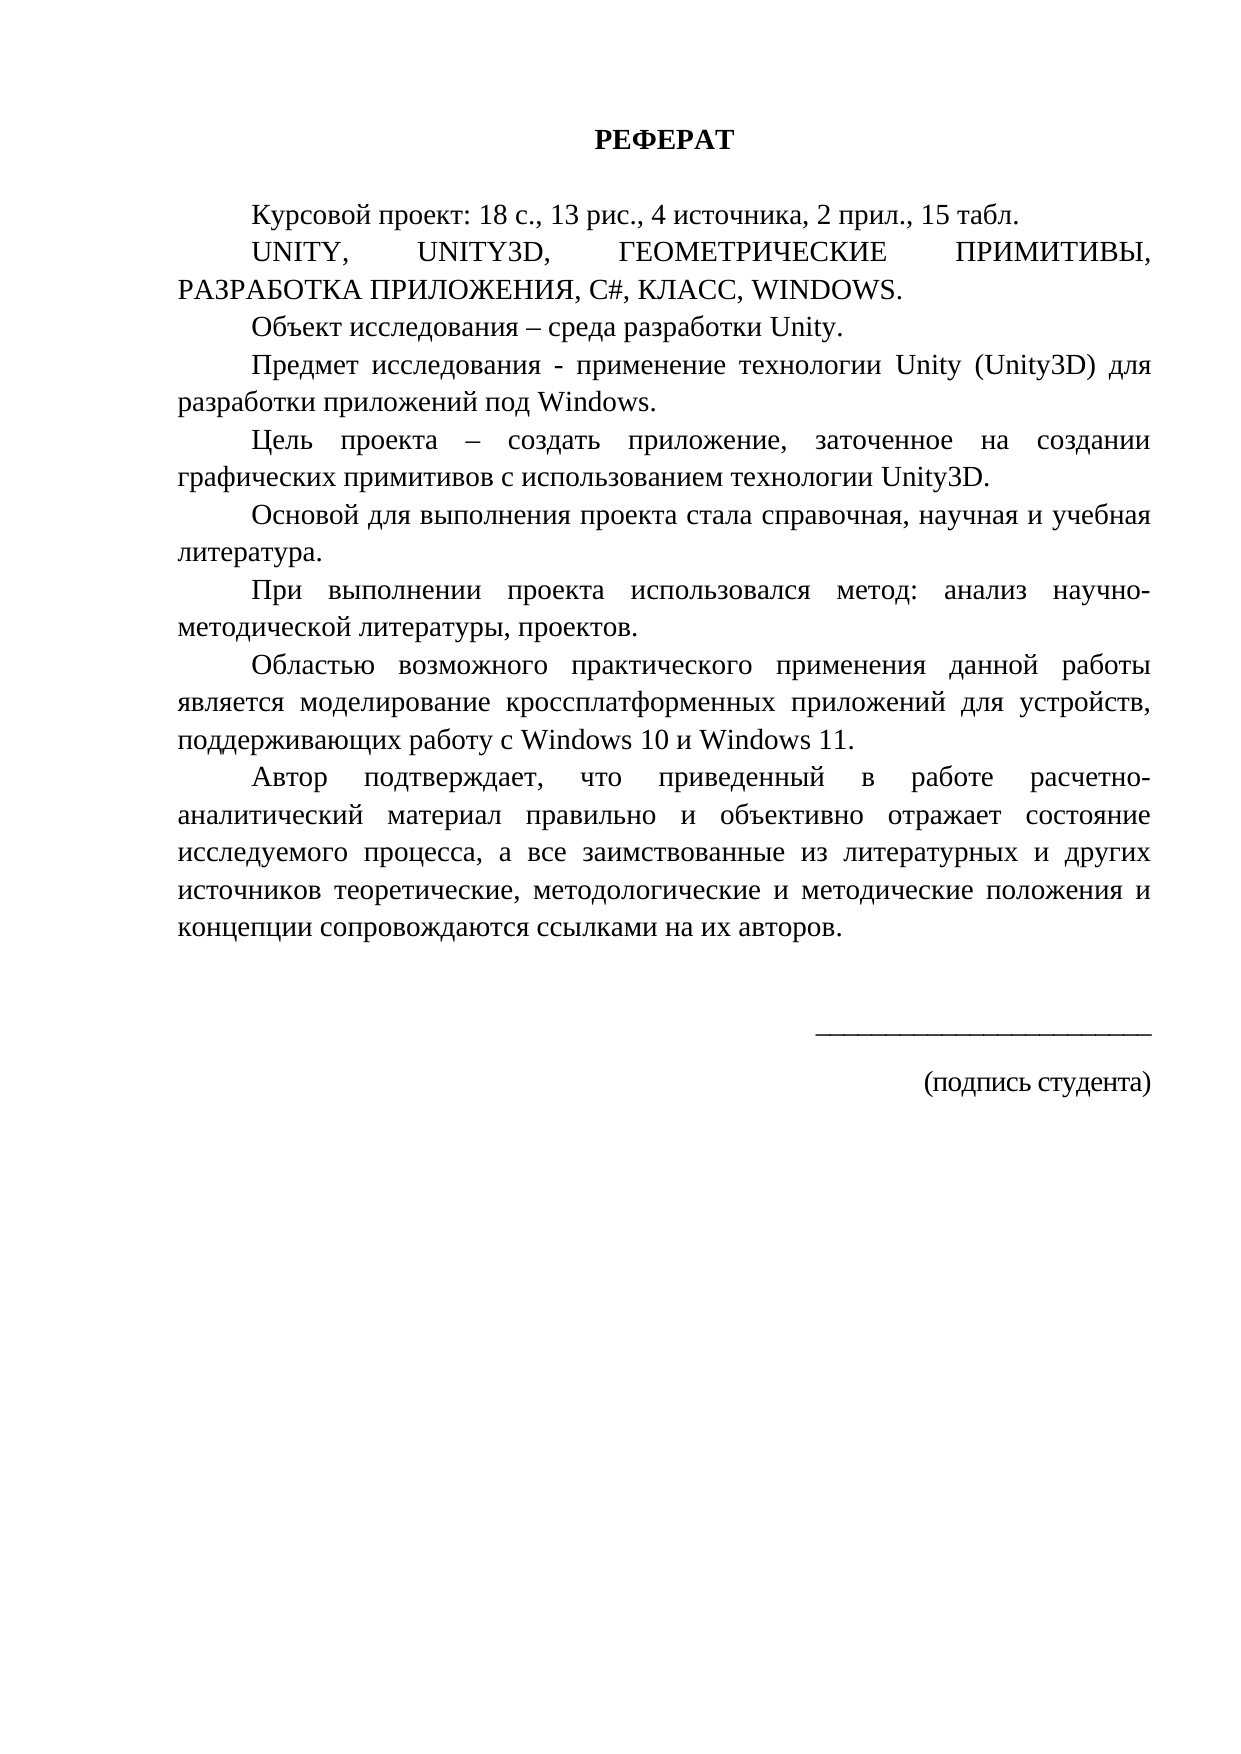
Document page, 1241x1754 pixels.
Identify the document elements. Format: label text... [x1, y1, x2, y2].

text Областью возможного практического применения данной работы является моделирование кроссплатформенных приложений для устройств, поддерживающих работу с Windows 10 и Windows 11. [177, 643, 1152, 756]
text Автор подтверждает, что приведенный в работе расчетно-аналитический материал правильно и объективно отражает состояние исследуемого процесса, а все заимствованные из литературных и других источников теоретические, методологические и методические положения и концепции сопровождаются ссылками на их авторов. [177, 906, 1152, 943]
text ________________________ [665, 1001, 1152, 1039]
text Объект исследования – среда разработки Unity. [177, 306, 1152, 343]
text При выполнении проекта использовался метод: анализ научно-методической литературы, проектов. [177, 568, 1152, 643]
text UNITY, UNITY3D, ГЕОМЕТРИЧЕСКИЕ ПРИМИТИВЫ, РАЗРАБОТКА ПРИЛОЖЕНИЯ, С#, КЛАСС, WINDOWS. [177, 231, 1152, 306]
text Курсовой проект: 18 с., 13 рис., 4 источника, 2 прил., 15 табл. [177, 193, 1152, 231]
text Предмет исследования - применение технологии Unity (Unity3D) для разработки приложений под Windows. [177, 343, 1152, 418]
text Цель проекта – создать приложение, заточенное на создании графических примитивов с использованием технологии Unity3D. [177, 418, 1152, 493]
text Автор подтверждает, что приведенный в работе расчетно-аналитический материал правильно и объективно отражает состояние исследуемого процесса, а все заимствованные из литературных и других источников теоретические, методологические и методические положения и концепции сопровождаются ссылками на их авторов. [177, 756, 1152, 797]
text (подпись студента) [665, 1060, 1152, 1097]
text Основой для выполнения проекта стала справочная, научная и учебная литература. [177, 493, 1152, 568]
text РЕФЕРАТ [177, 118, 1152, 156]
